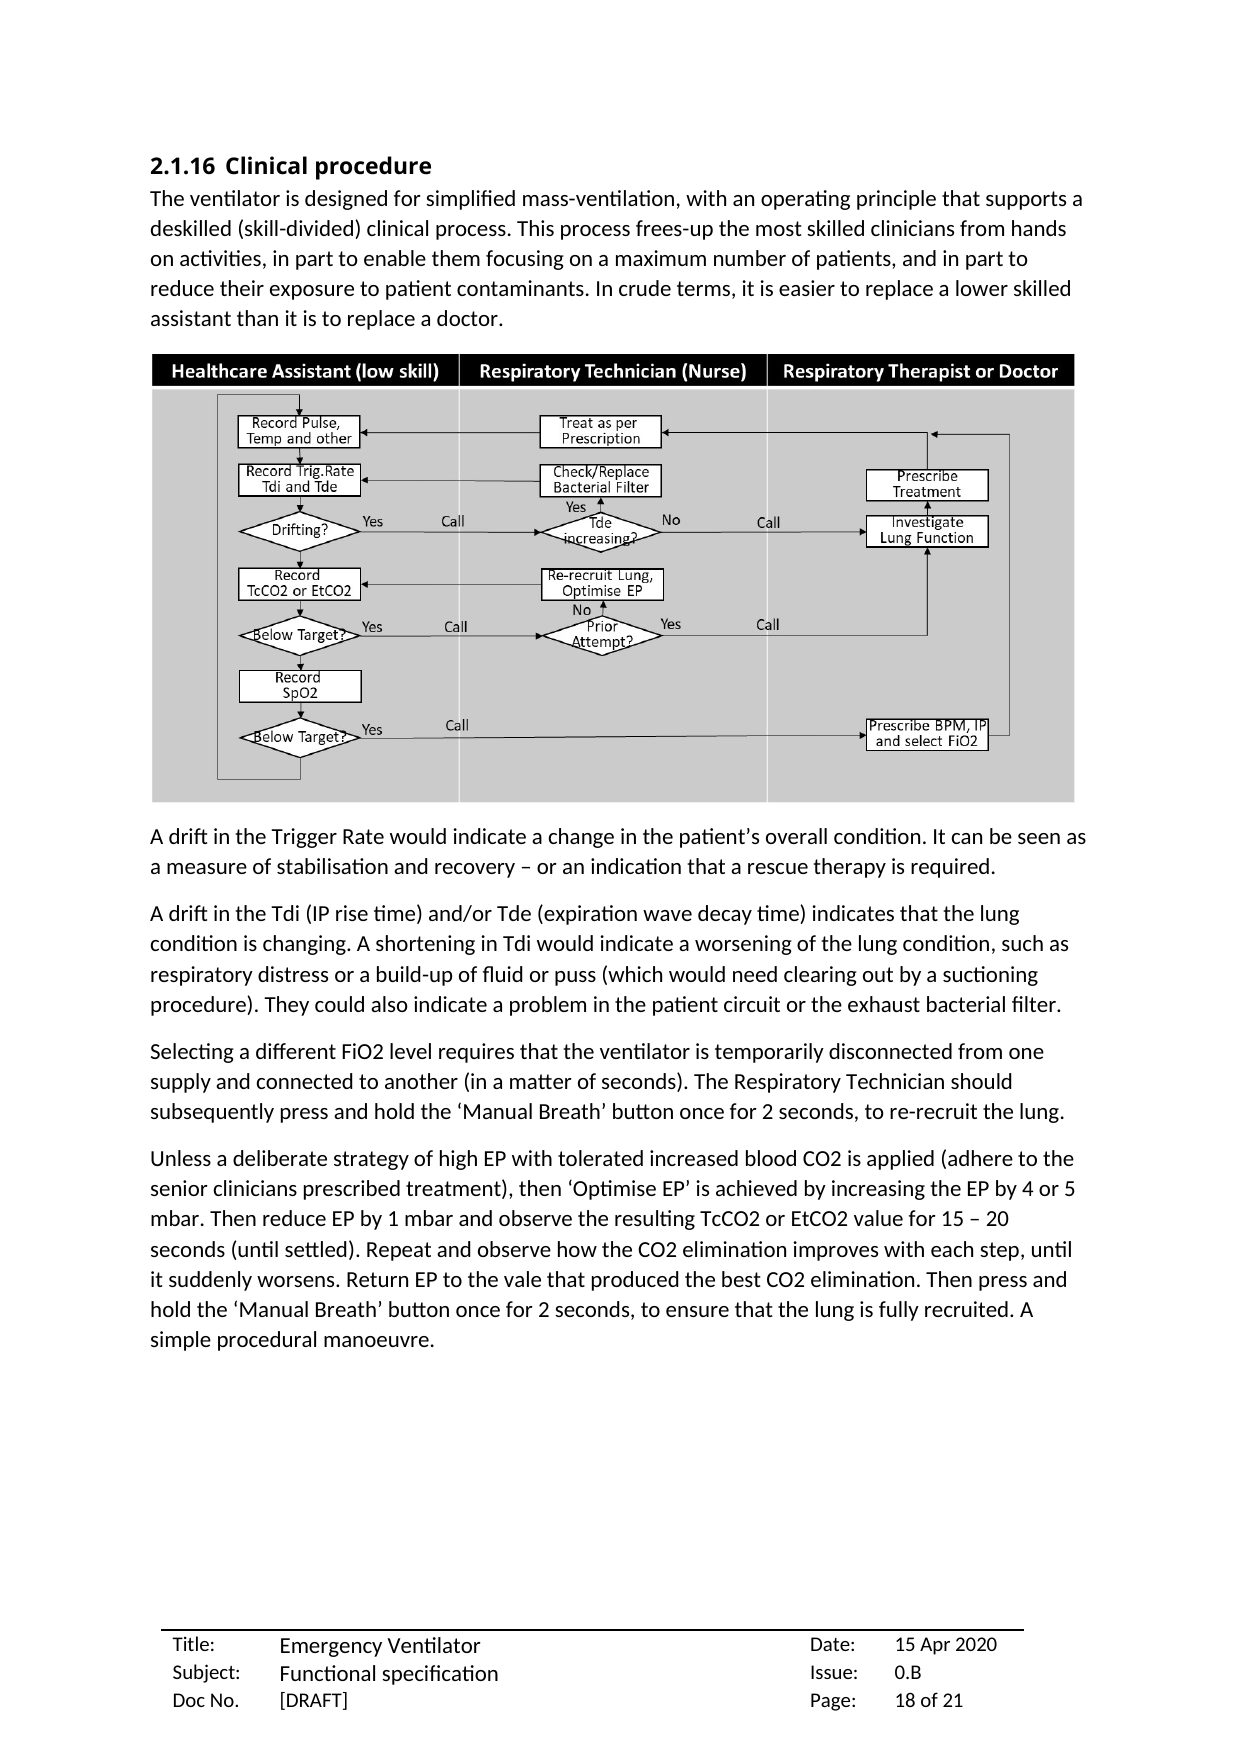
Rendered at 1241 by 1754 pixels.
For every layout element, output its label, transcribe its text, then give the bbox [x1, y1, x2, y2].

subtitle Clinical procedure [150, 150, 1090, 181]
text The ventilator is designed for simplified mass-ventilation, with an operating principle that supports a deskilled (skill-divided) clinical process. This process frees-up the most skilled clinicians from hands on activities, in part to enable them focusing on a maximum number of patients, and in part to reduce their exposure to patient contaminants. In crude terms, it is easier to replace a lower skilled assistant than it is to replace a doctor. [150, 184, 1090, 333]
text A drift in the Tdi (IP rise time) and/or Tde (expiration wave decay time) indicates that the lung condition is changing. A shortening in Tdi would indicate a worsening of the lung condition, such as respiratory distress or a build-up of fluid or puss (which would need clearing out by a suctioning procedure). They could also indicate a problem in the patient circuit or the exhaust bacterial filter. [150, 899, 1090, 1018]
text A drift in the Trigger Rate would indicate a change in the patient’s overall condition. It can be seen as a measure of stabilisation and recovery – or an indication that a rescue therapy is required. [150, 822, 1090, 881]
text Unless a deliberate strategy of high EP with tolerated increased blood CO2 is applied (adhere to the senior clinicians prescribed treatment), then ‘Optimise EP’ is achieved by increasing the EP by 4 or 5 mbar. Then reduce EP by 1 mbar and observe the resulting TcCO2 or EtCO2 value for 15 – 20 seconds (until settled). Repeat and observe how the CO2 elimination improves with each step, until it suddenly worsens. Return EP to the vale that produced the best CO2 elimination. Then press and hold the ‘Manual Breath’ button once for 2 seconds, to ensure that the lung is fully recruited. A simple procedural manoeuvre. [150, 1144, 1090, 1353]
picture [150, 351, 1077, 804]
text Selecting a different FiO2 level requires that the ventilator is temporarily disconnected from one supply and connected to another (in a matter of seconds). The Respiratory Technician should subsequently press and hold the ‘Manual Breath’ button once for 2 seconds, to re-recruit the lung. [150, 1037, 1090, 1125]
